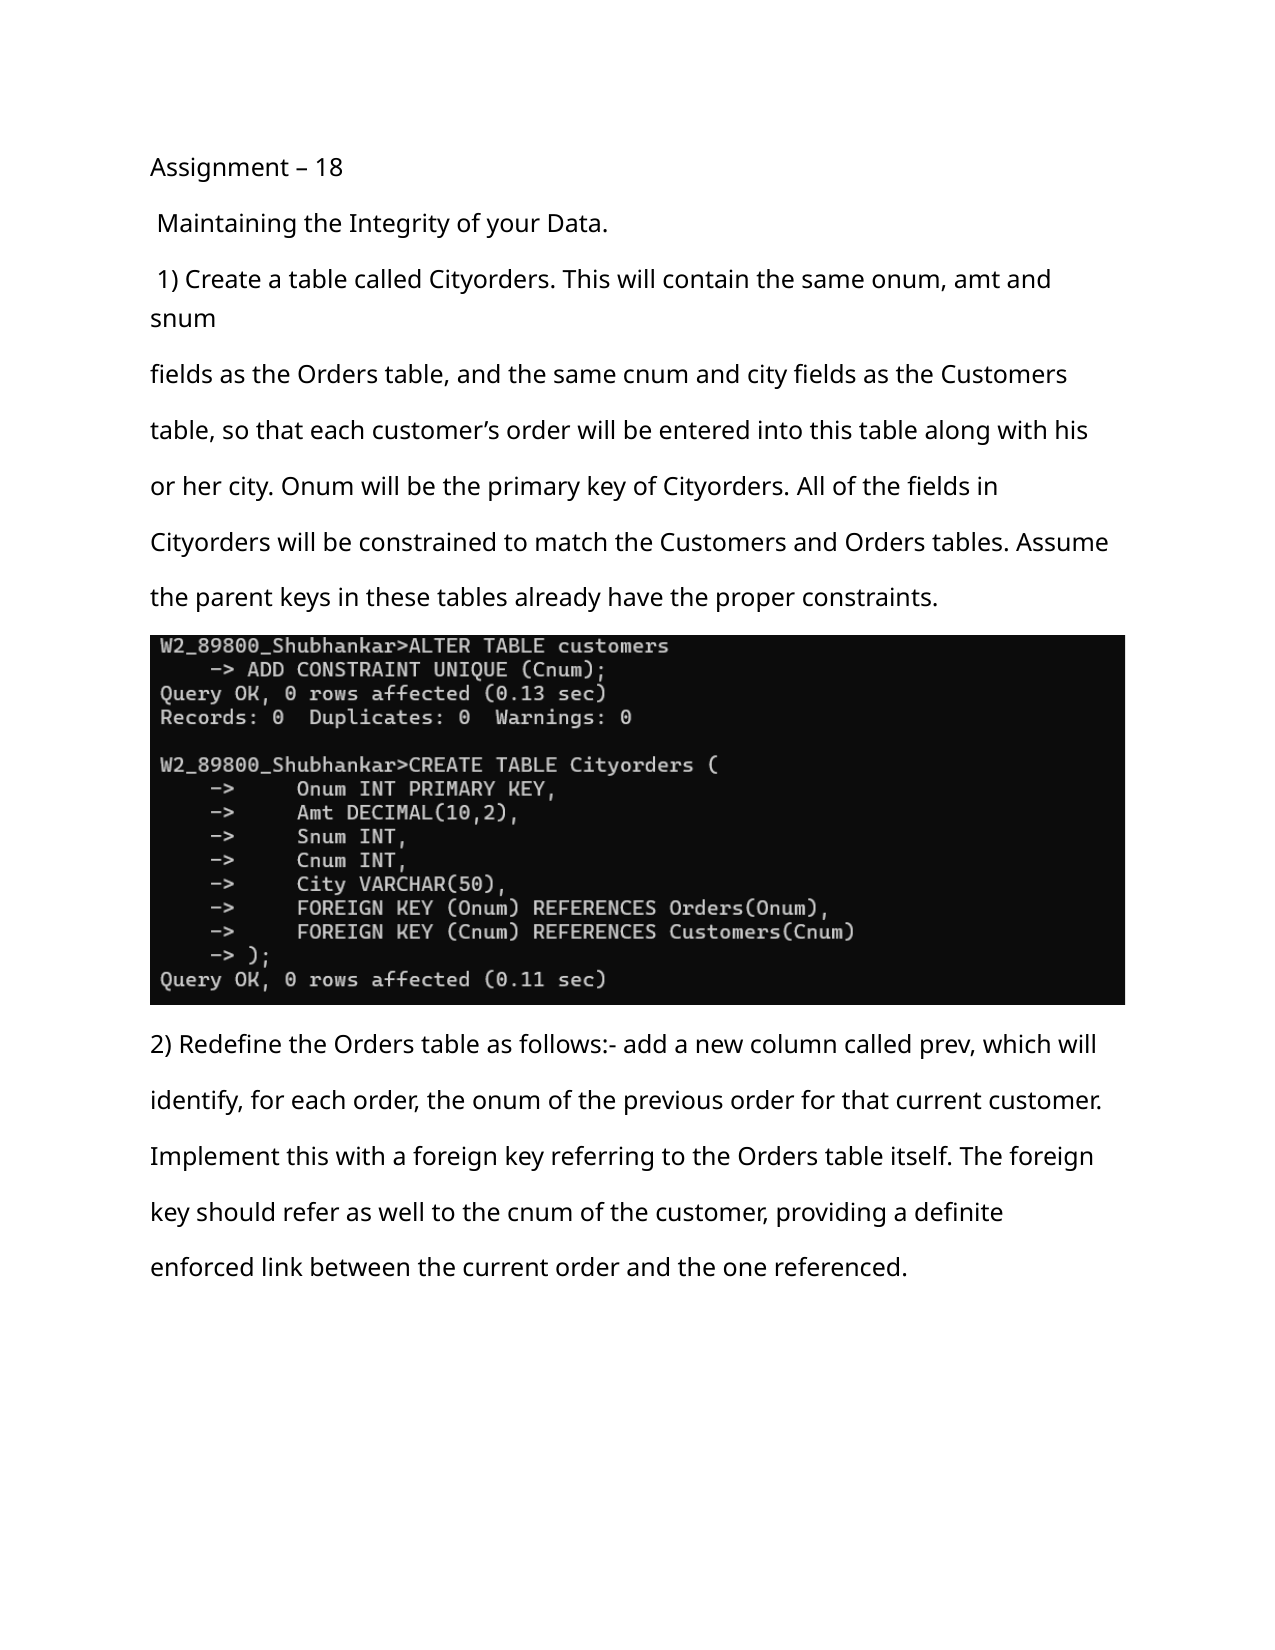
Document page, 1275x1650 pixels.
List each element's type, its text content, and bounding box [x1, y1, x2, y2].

text Implement this with a foreign key referring to the Orders table itself. The foreign [150, 1138, 1125, 1172]
text 2) Redefine the Orders table as follows:- add a new column called prev, which will [150, 1027, 1125, 1061]
picture [150, 635, 1125, 1005]
text enforced link between the current order and the one referenced. [150, 1250, 1125, 1284]
text Assignment – 18 [150, 150, 1125, 184]
text the parent keys in these tables already have the proper constraints. [150, 580, 1125, 614]
text or her city. Onum will be the primary key of Cityorders. All of the fields in [150, 468, 1125, 502]
text key should refer as well to the cnum of the customer, providing a definite [150, 1194, 1125, 1228]
text Cityorders will be constrained to match the Customers and Orders tables. Assume [150, 524, 1125, 558]
text identify, for each order, the onum of the previous order for that current customer. [150, 1082, 1125, 1117]
text Maintaining the Integrity of your Data. [150, 206, 1125, 240]
text table, so that each customer’s order will be entered into this table along with his [150, 412, 1125, 447]
text 1) Create a table called Cityorders. This will contain the same onum, amt and snum [150, 262, 1125, 335]
text fields as the Orders table, and the same cnum and city fields as the Customers [150, 357, 1125, 391]
